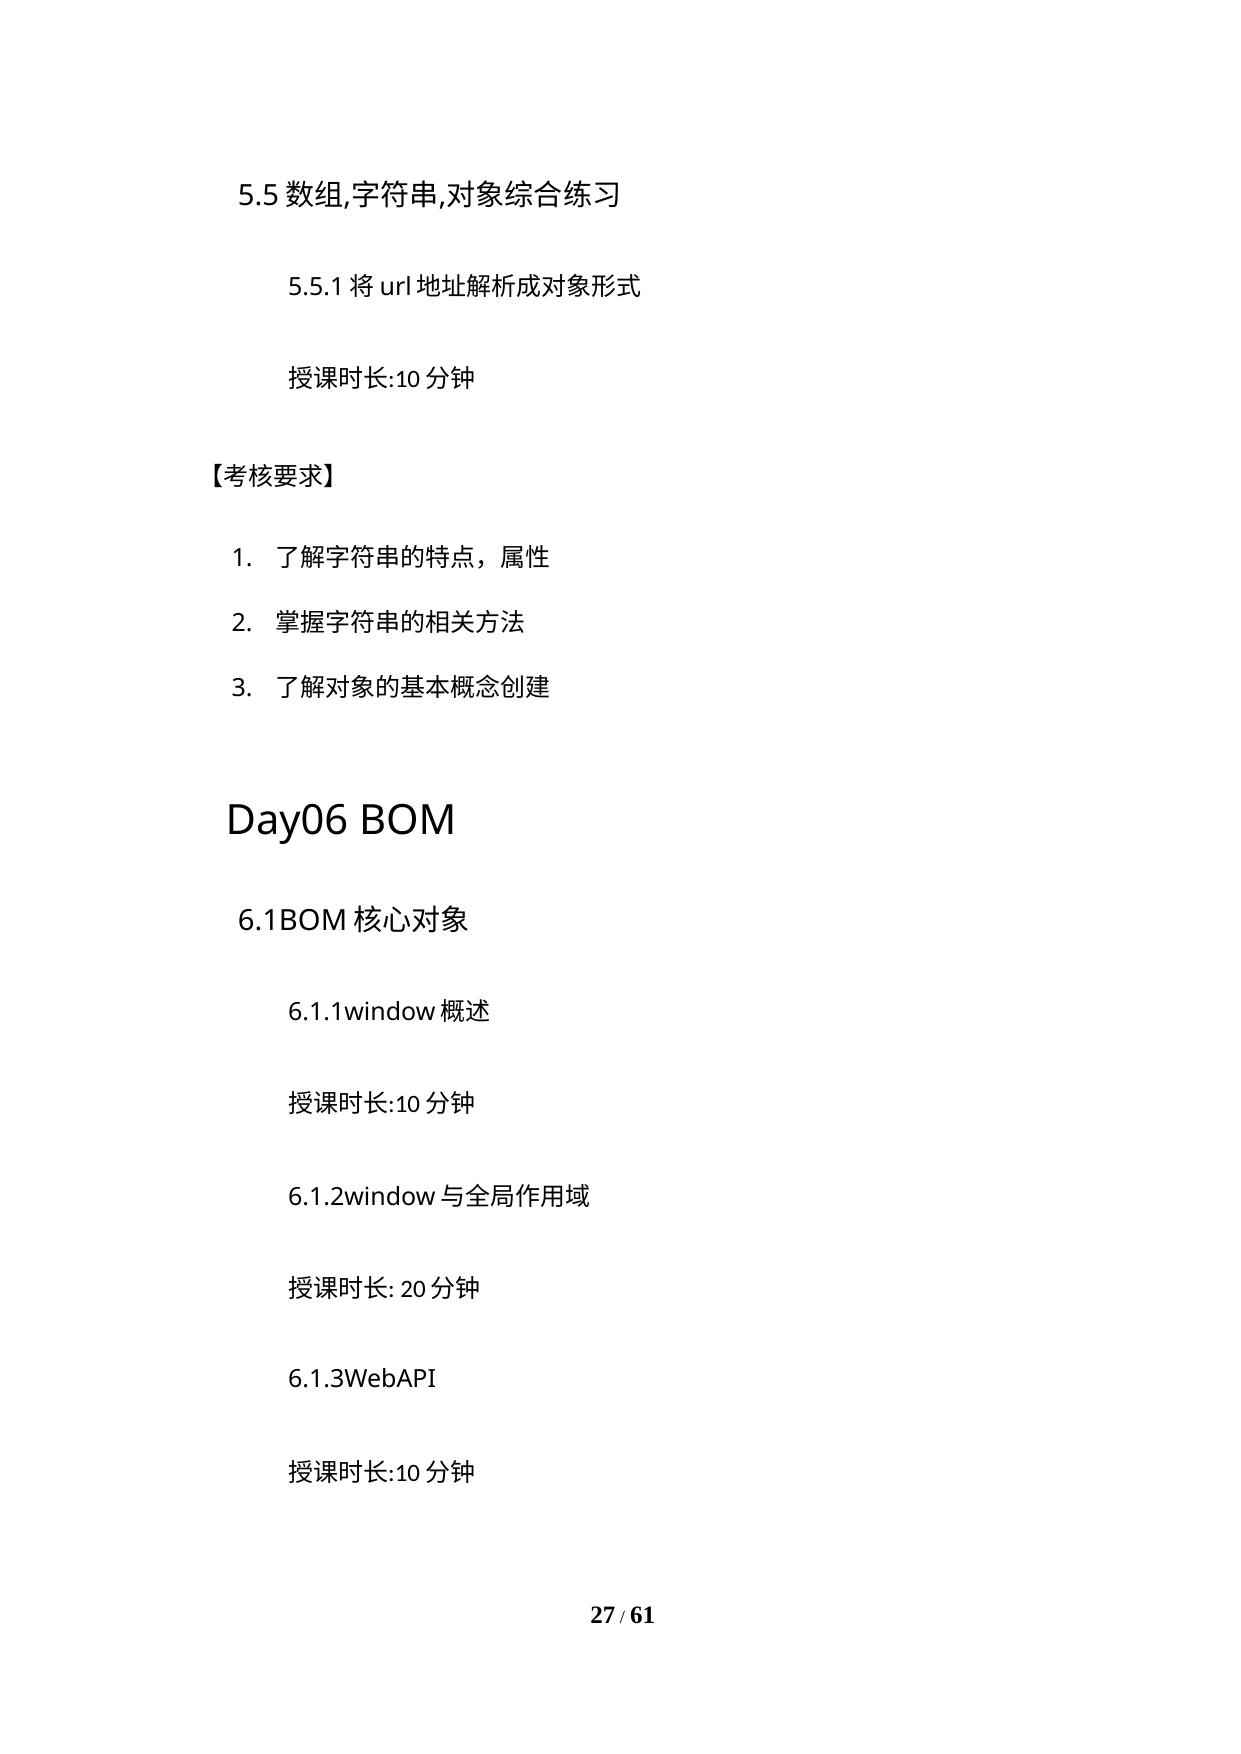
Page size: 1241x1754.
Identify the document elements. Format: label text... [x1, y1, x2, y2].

text 授课时长:10分钟 [244, 1069, 1053, 1134]
text 6.1.1window概述 [288, 977, 1031, 1042]
text Day06 BOM [225, 786, 1053, 851]
text 6.1.2window与全局作用域 [288, 1162, 1031, 1227]
text 授课时长: 20分钟 [244, 1254, 1053, 1319]
list 掌握字符串的相关方法 [231, 588, 1053, 653]
text 5.5数组,字符串,对象综合练习 [238, 160, 1053, 225]
text 授课时长:10分钟 [244, 344, 1053, 409]
text 5.5.1将url地址解析成对象形式 [288, 252, 1031, 317]
text 6.1.3WebAPI [288, 1346, 1031, 1411]
list 了解对象的基本概念创建 [231, 653, 1053, 718]
text 授课时长:10分钟 [244, 1438, 1053, 1503]
text 6.1BOM核心对象 [238, 885, 1053, 950]
text 【考核要求】 [198, 442, 1053, 507]
list 了解字符串的特点，属性 [231, 523, 1053, 588]
